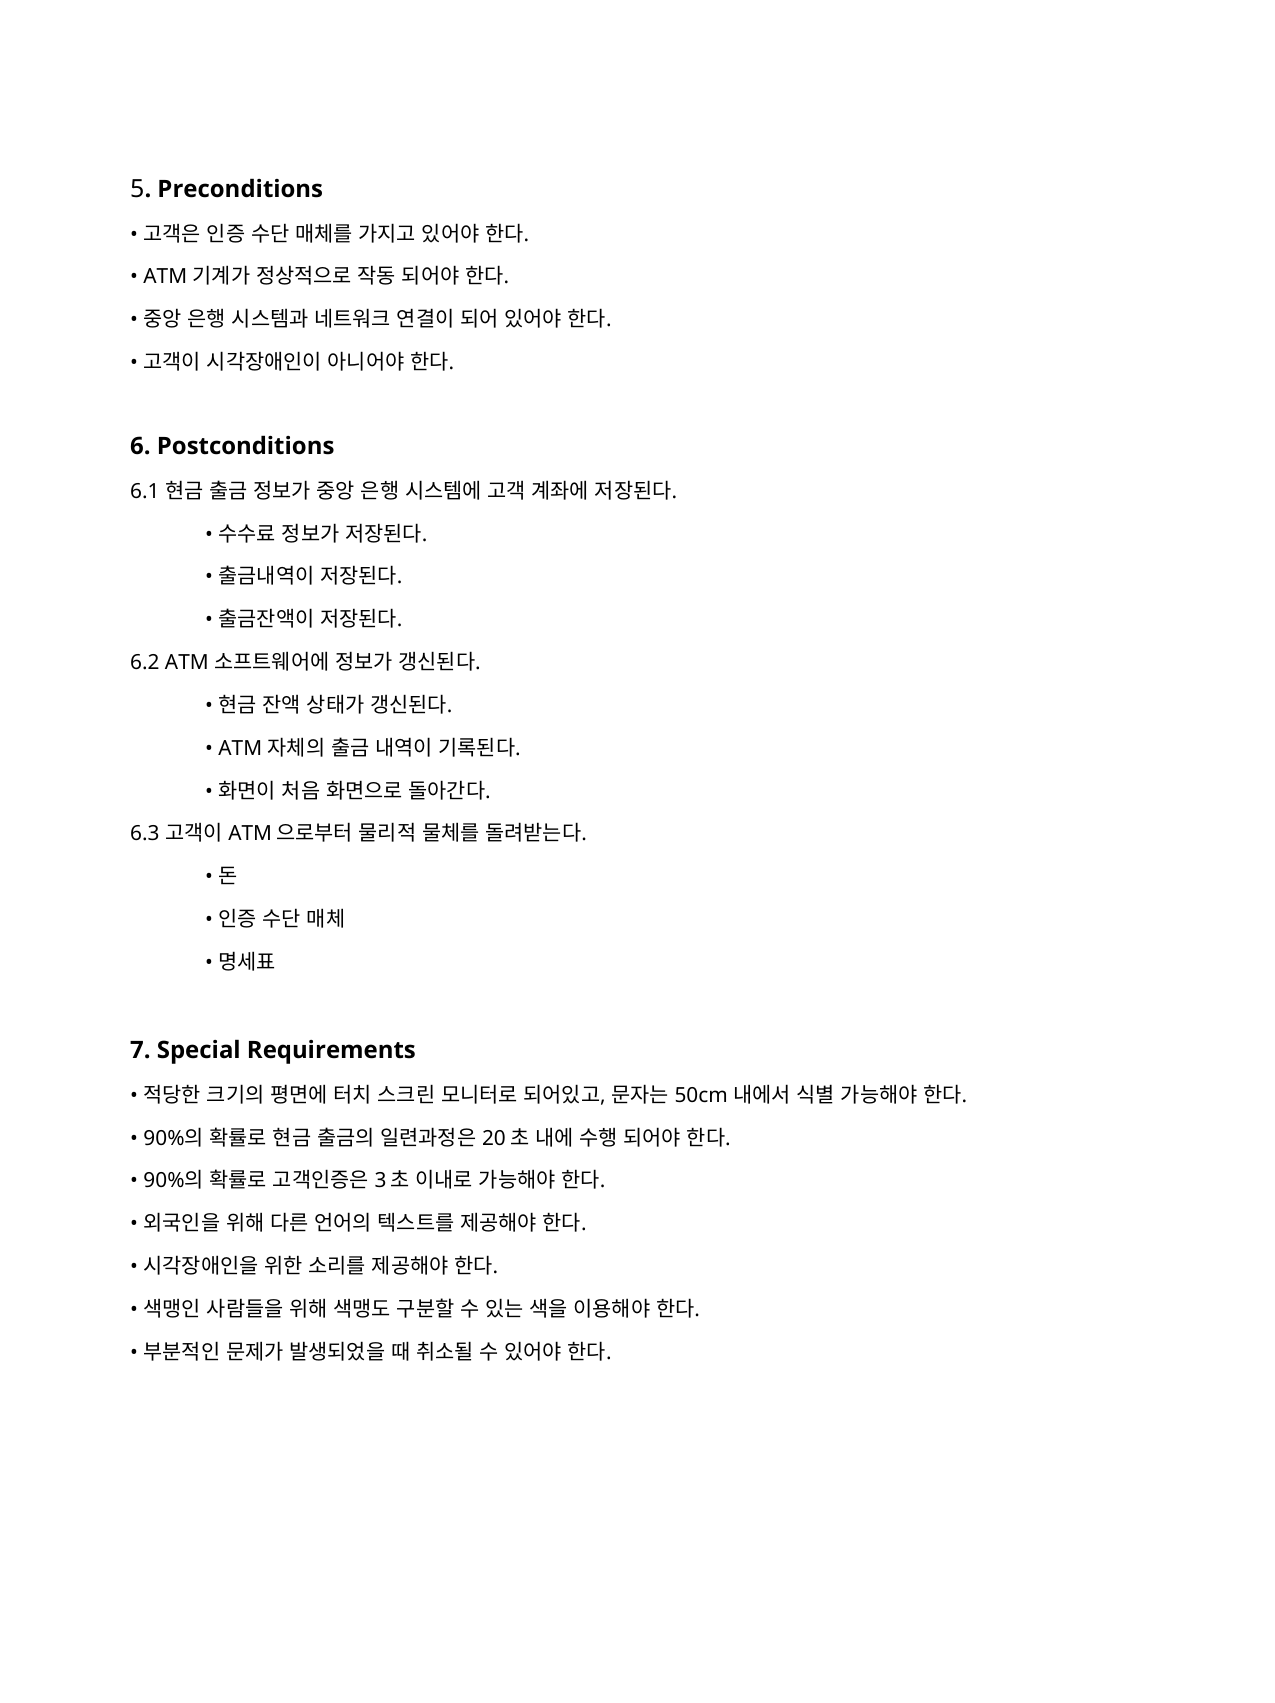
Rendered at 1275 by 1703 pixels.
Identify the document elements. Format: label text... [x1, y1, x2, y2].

text • 부분적인 문제가 발생되었을 때 취소될 수 있어야 한다. [130, 1335, 1166, 1365]
text • ATM 자체의 출금 내역이 기록된다. [130, 731, 1166, 761]
text 6.2 ATM 소프트웨어에 정보가 갱신된다. [130, 645, 1166, 676]
text 5. Preconditions [130, 170, 1166, 204]
text • 현금 잔액 상태가 갱신된다. [130, 688, 1166, 718]
text 6.1 현금 출금 정보가 중앙 은행 시스템에 고객 계좌에 저장된다. [130, 474, 1166, 504]
text 6. Postconditions [130, 429, 1166, 462]
text • ATM 기계가 정상적으로 작동 되어야 한다. [130, 260, 1166, 290]
text • 고객은 인증 수단 매체를 가지고 있어야 한다. [130, 217, 1166, 247]
text • 적당한 크기의 평면에 터치 스크린 모니터로 되어있고, 문자는 50cm 내에서 식별 가능해야 한다. [130, 1078, 1166, 1108]
text • 색맹인 사람들을 위해 색맹도 구분할 수 있는 색을 이용해야 한다. [130, 1292, 1166, 1322]
text • 돈 [130, 859, 1166, 890]
text • 화면이 처음 화면으로 돌아간다. [130, 774, 1166, 804]
text 6.3 고객이 ATM으로부터 물리적 물체를 돌려받는다. [130, 817, 1166, 847]
text • 출금잔액이 저장된다. [130, 603, 1166, 633]
text • 수수료 정보가 저장된다. [130, 517, 1166, 547]
text • 인증 수단 매체 [130, 902, 1166, 933]
text • 90%의 확률로 현금 출금의 일련과정은 20초 내에 수행 되어야 한다. [130, 1121, 1166, 1151]
text • 고객이 시각장애인이 아니어야 한다. [130, 345, 1166, 376]
text • 시각장애인을 위한 소리를 제공해야 한다. [130, 1249, 1166, 1280]
text • 출금내역이 저장된다. [130, 560, 1166, 590]
text • 외국인을 위해 다른 언어의 텍스트를 제공해야 한다. [130, 1207, 1166, 1237]
text • 중앙 은행 시스템과 네트워크 연결이 되어 있어야 한다. [130, 302, 1166, 333]
text 7. Special Requirements [130, 1033, 1166, 1066]
text • 90%의 확률로 고객인증은 3초 이내로 가능해야 한다. [130, 1164, 1166, 1194]
text • 명세표 [130, 945, 1166, 975]
